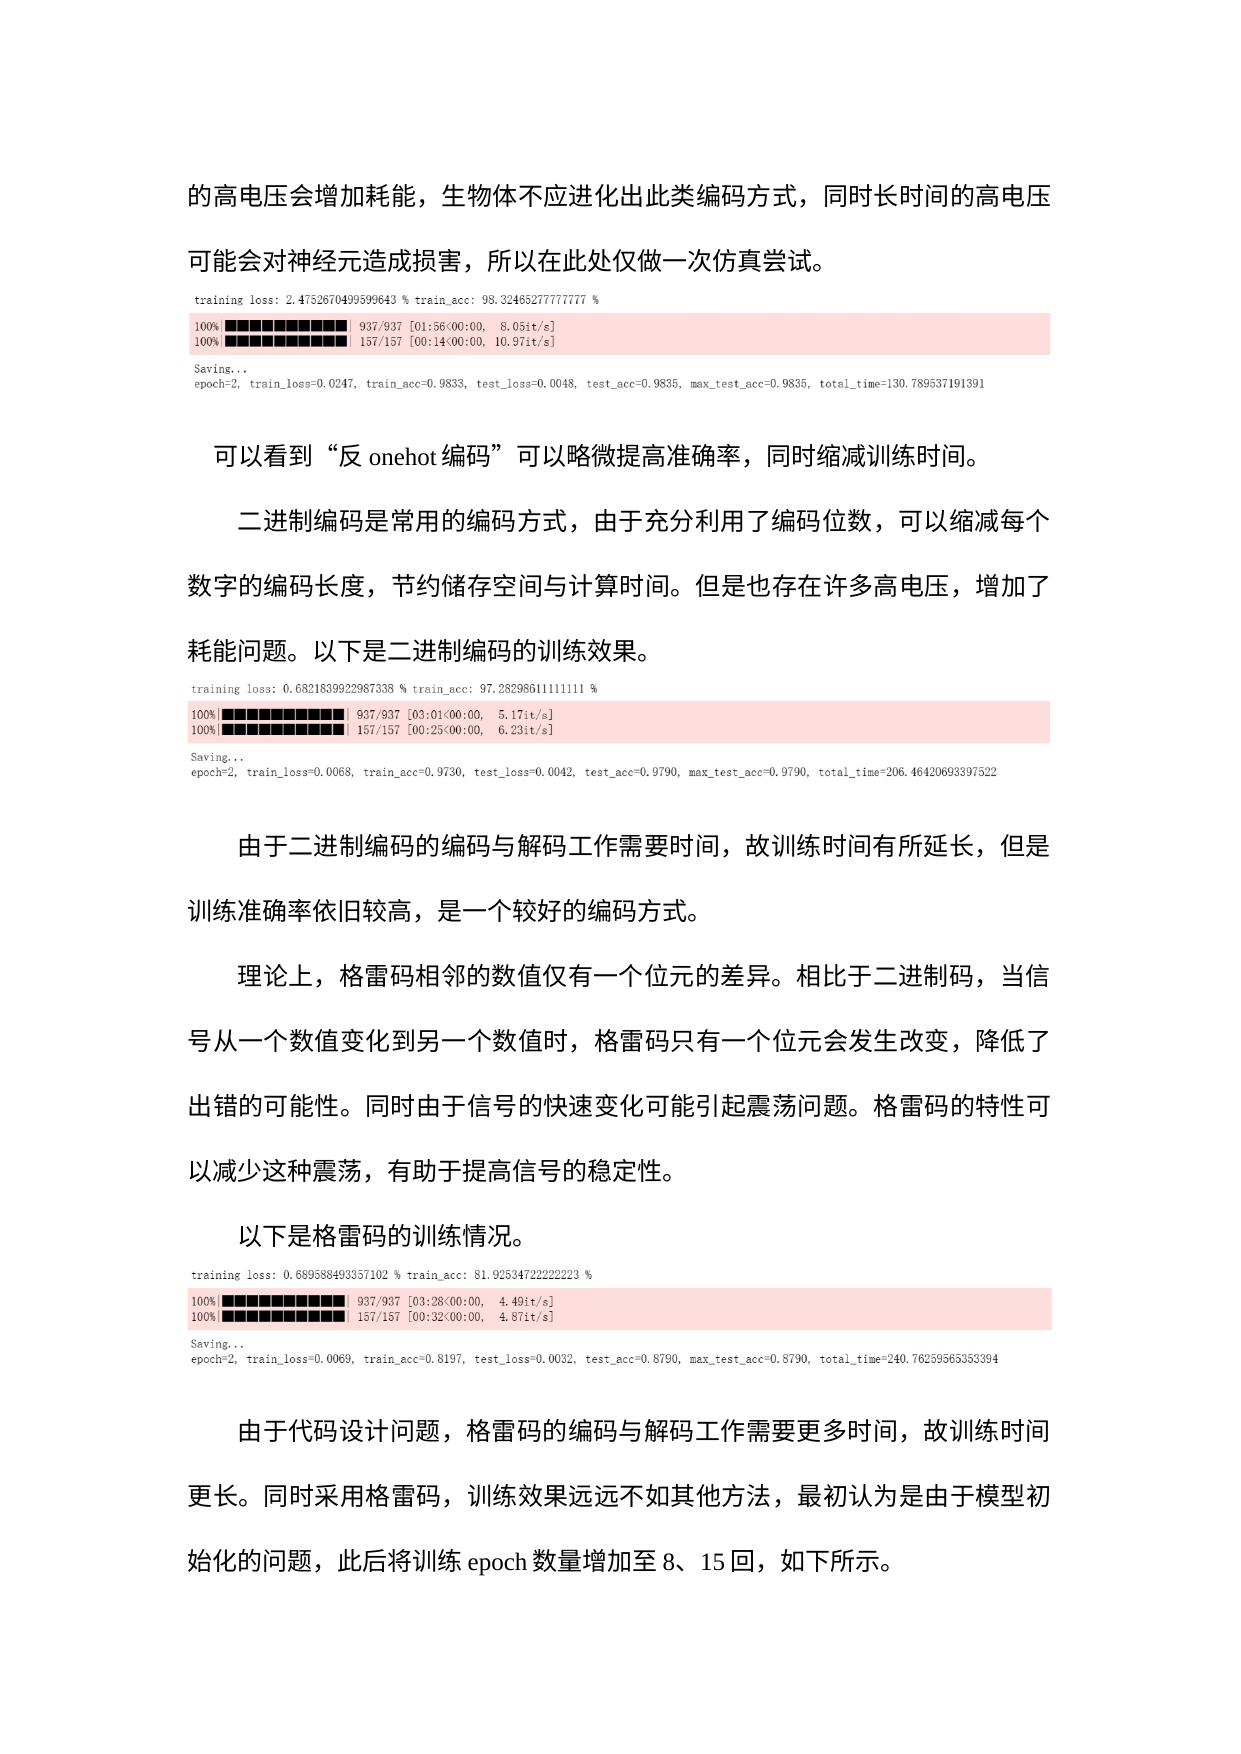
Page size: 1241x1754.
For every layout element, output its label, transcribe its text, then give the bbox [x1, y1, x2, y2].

text 由于代码设计问题，格雷码的编码与解码工作需要更多时间，故训练时间更长。同时采用格雷码，训练效果远远不如其他方法，最初认为是由于模型初始化的问题，此后将训练epoch数量增加至8、15回，如下所示。 [187, 1397, 1053, 1592]
text 以下是格雷码的训练情况。 [187, 1202, 1053, 1267]
picture [187, 292, 1053, 393]
picture [187, 1267, 1053, 1370]
text 可以看到“反onehot编码”可以略微提高准确率，同时缩减训练时间。 [187, 422, 1053, 487]
text 由于二进制编码的编码与解码工作需要时间，故训练时间有所延长，但是训练准确率依旧较高，是一个较好的编码方式。 [187, 812, 1053, 942]
text 理论上，格雷码相邻的数值仅有一个位元的差异。相比于二进制码，当信号从一个数值变化到另一个数值时，格雷码只有一个位元会发生改变，降低了出错的可能性。同时由于信号的快速变化可能引起震荡问题。格雷码的特性可以减少这种震荡，有助于提高信号的稳定性。 [187, 942, 1053, 1202]
text 二进制编码是常用的编码方式，由于充分利用了编码位数，可以缩减每个数字的编码长度，节约储存空间与计算时间。但是也存在许多高电压，增加了耗能问题。以下是二进制编码的训练效果。 [187, 487, 1053, 682]
picture [187, 682, 1053, 781]
